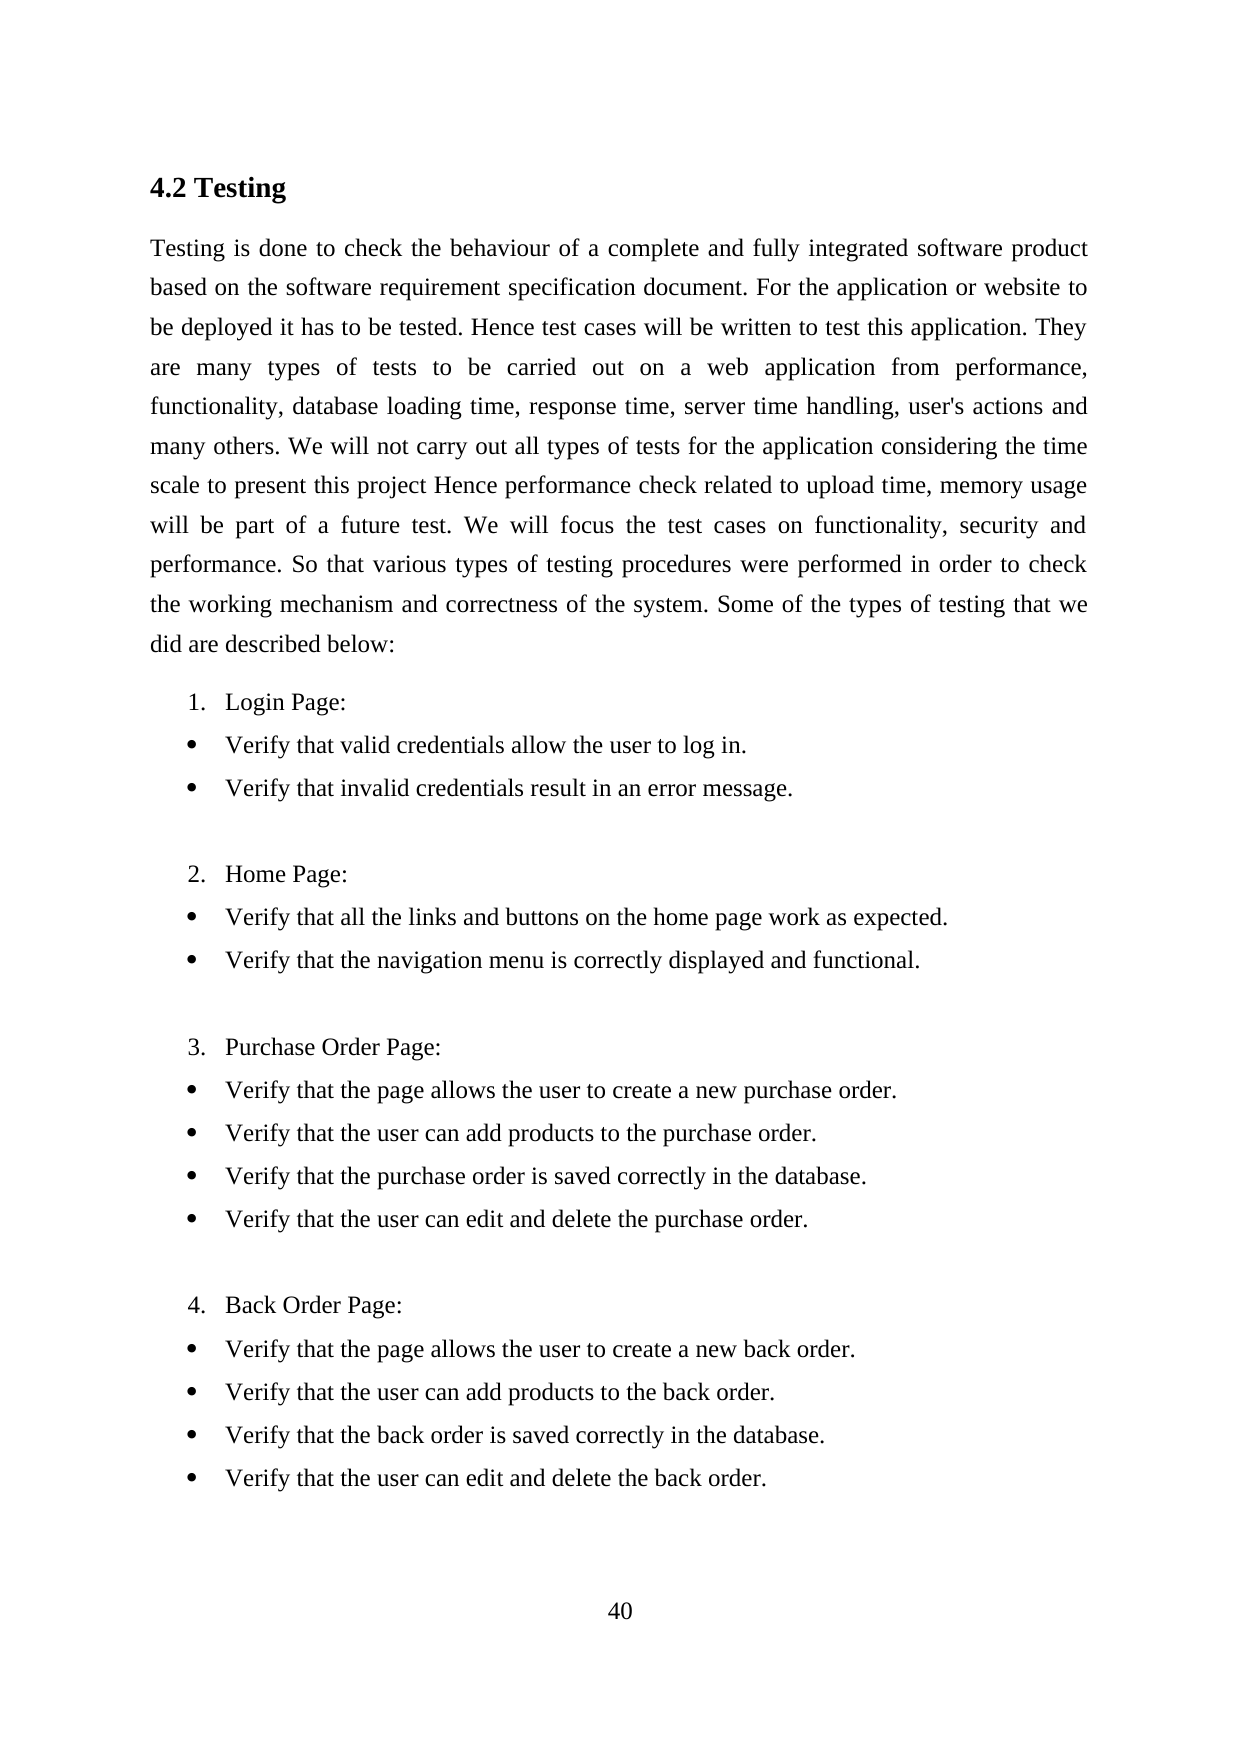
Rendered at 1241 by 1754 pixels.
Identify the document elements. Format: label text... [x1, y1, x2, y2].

list Purchase Order Page: [187, 1032, 1090, 1061]
list Verify that valid credentials allow the user to log in. [187, 730, 1090, 759]
subtitle 4.2 Testing [150, 170, 1090, 203]
list Verify that the page allows the user to create a new back order. [187, 1334, 1090, 1362]
list Verify that the user can edit and delete the back order. [187, 1463, 1090, 1492]
list Verify that the user can add products to the purchase order. [187, 1118, 1090, 1147]
list Verify that the back order is saved correctly in the database. [187, 1420, 1090, 1449]
list Login Page: [187, 687, 1090, 716]
list Verify that all the links and buttons on the home page work as expected. [187, 902, 1090, 931]
list Verify that invalid credentials result in an error message. [187, 773, 1090, 802]
list Verify that the page allows the user to create a new purchase order. [187, 1075, 1090, 1104]
list Verify that the navigation menu is correctly displayed and functional. [187, 946, 1090, 974]
list Home Page: [187, 859, 1090, 888]
list Verify that the user can add products to the back order. [187, 1377, 1090, 1406]
list Verify that the purchase order is saved correctly in the database. [187, 1161, 1090, 1190]
text Testing is done to check the behaviour of a complete and fully integrated software product based on the software requirement specification document. For the application or website to be deployed it has to be tested. Hence test cases will be written to test this application. They are many types of tests to be carried out on a web application from performance, functionality, database loading time, response time, server time handling, user's actions and many others. We will not carry out all types of tests for the application considering the time scale to present this project Hence performance check related to upload time, memory usage will be part of a future test. We will focus the test cases on functionality, security and performance. So that various types of testing procedures were performed in order to check the working mechanism and correctness of the system. Some of the types of testing that we did are described below: [150, 233, 1089, 657]
list Verify that the user can edit and delete the purchase order. [187, 1204, 1090, 1233]
list Back Order Page: [187, 1291, 1090, 1319]
